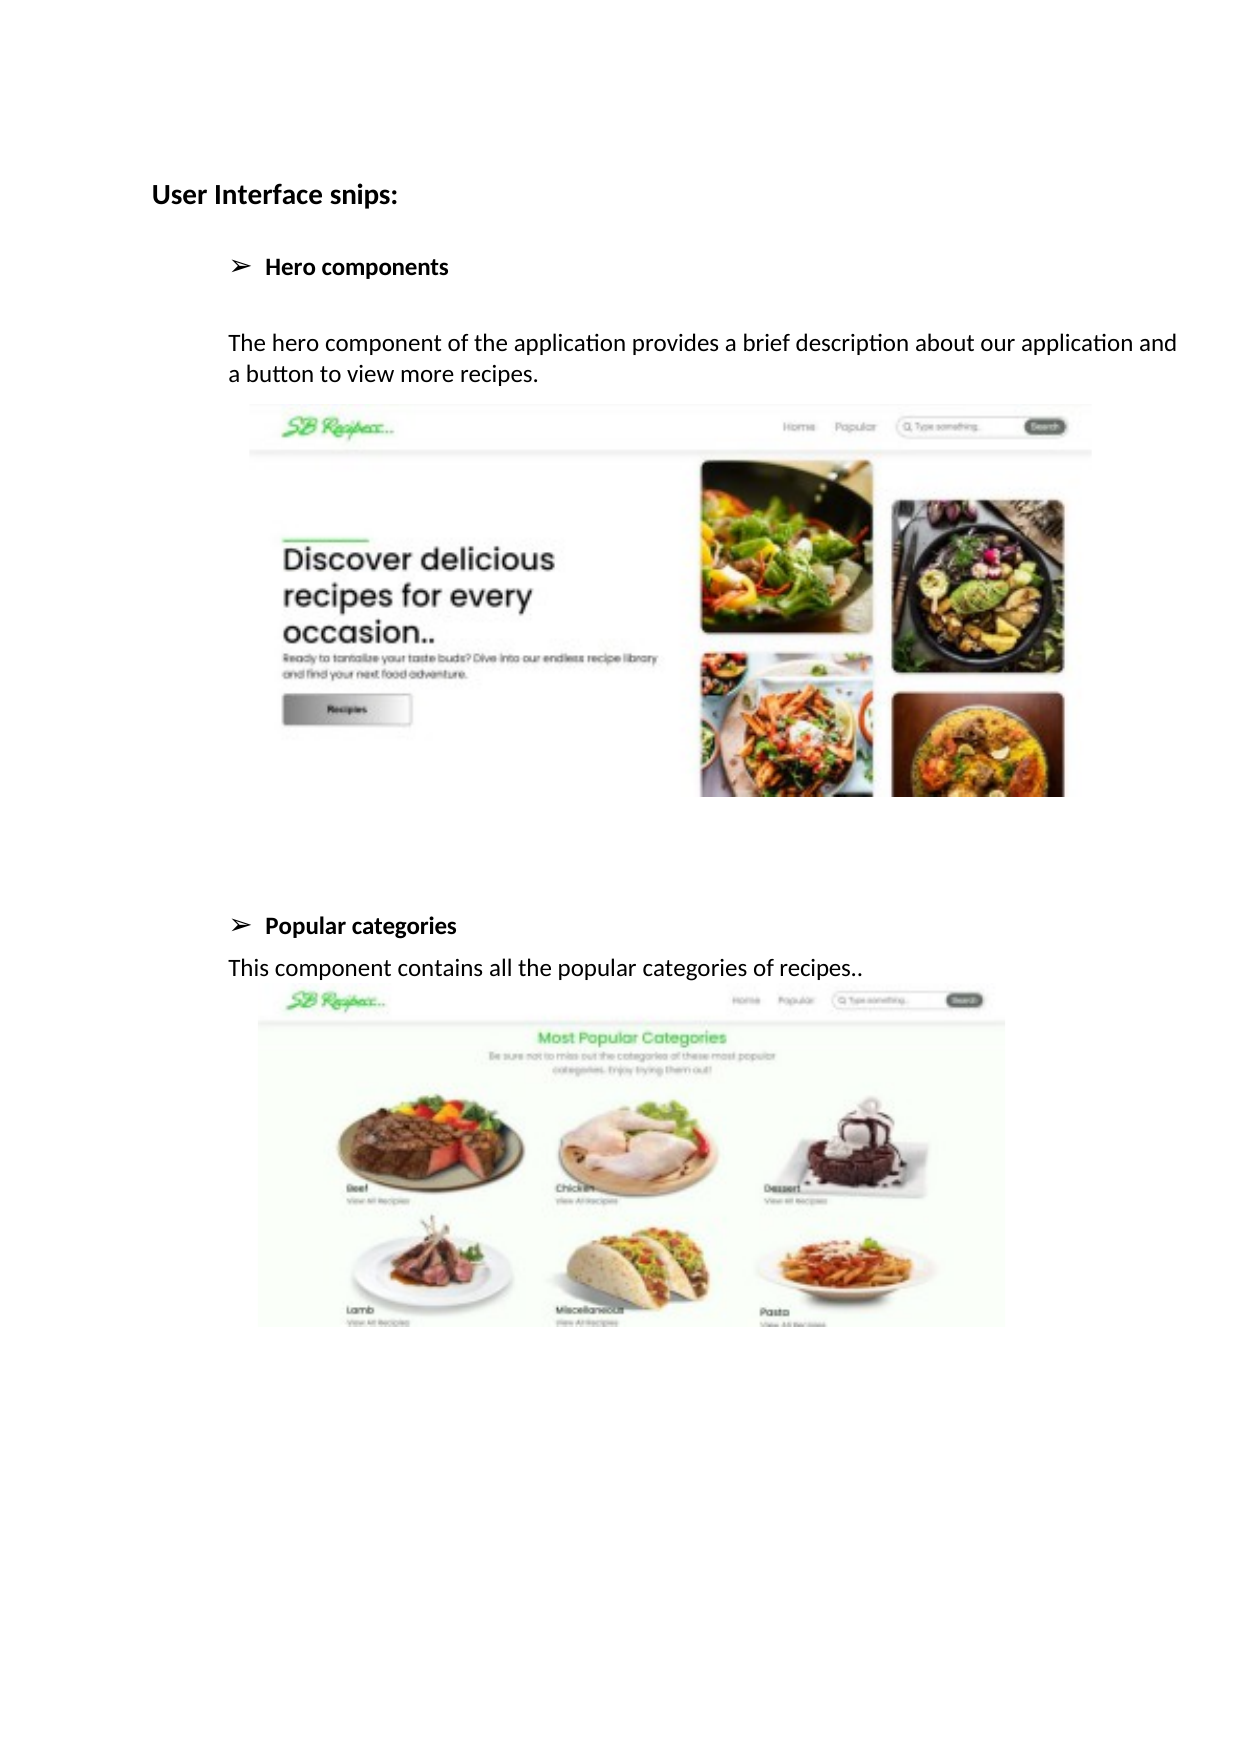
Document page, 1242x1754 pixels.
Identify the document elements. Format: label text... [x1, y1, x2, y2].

text The hero component of the application provides a brief description about our application and a button to view more recipes. [228, 327, 1181, 388]
picture [257, 983, 1006, 1327]
subtitle User Interface snips: [152, 176, 1197, 211]
subtitle Hero components [228, 244, 1197, 284]
text This component contains all the popular categories of recipes.. [228, 953, 1197, 983]
subtitle Popular categories [228, 903, 1197, 943]
picture [249, 404, 1092, 797]
